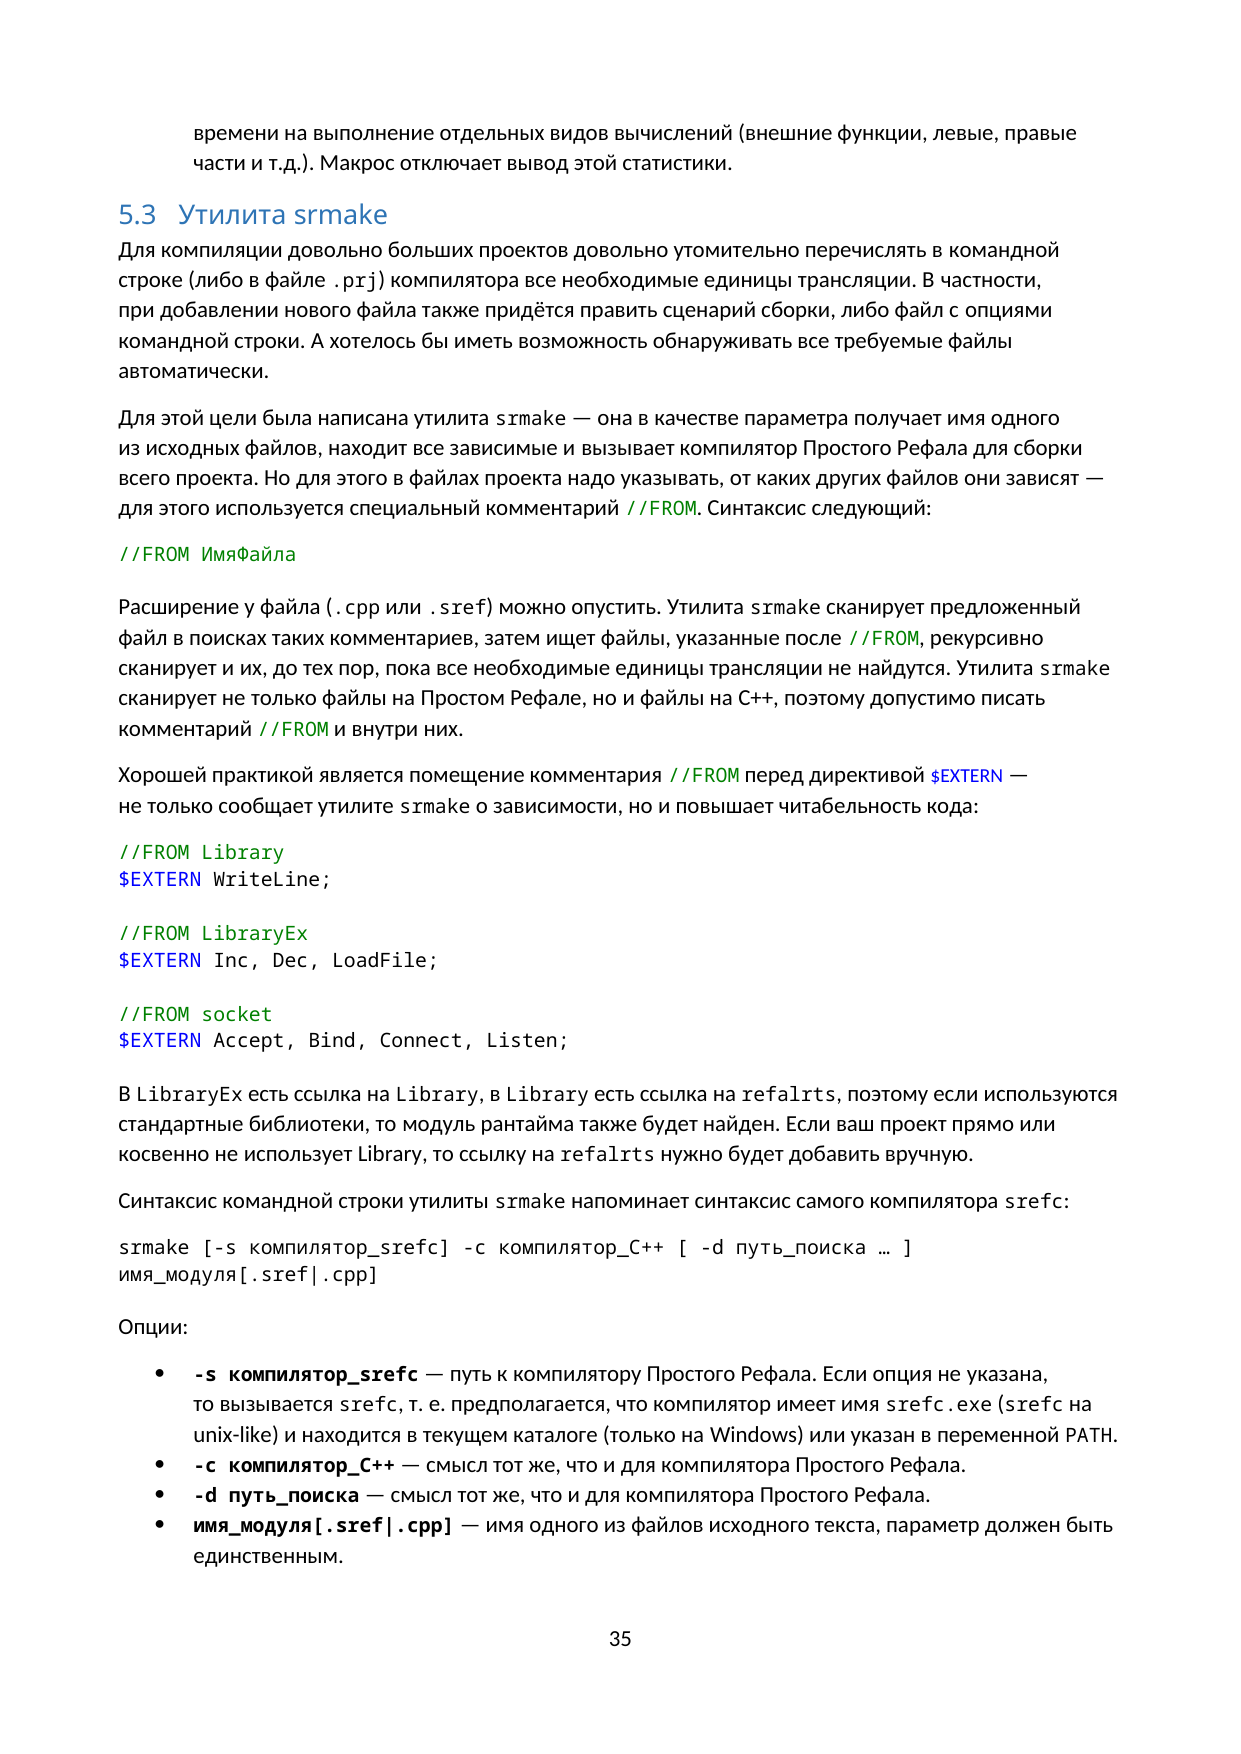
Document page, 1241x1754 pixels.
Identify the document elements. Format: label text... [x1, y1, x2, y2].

list -s компилятор_srefc — путь к компилятору Простого Рефала. Если опция не указана, то вызывается srefc, т. е. предполагается, что компилятор имеет имя srefc.exe (srefc на unix-like) и находится в текущем каталоге (только на Windows) или указан в переменной PATH. [156, 1359, 1122, 1448]
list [156, 118, 1122, 176]
text $EXTERN Accept, Bind, Connect, Listen; [118, 1027, 1122, 1054]
subtitle Утилита srmake [118, 195, 1122, 232]
text srmake [-s компилятор_srefc] -c компилятор_C++ [ -d путь_поиска … ] имя_модуля[.sref|.cpp] [118, 1233, 1122, 1287]
text Синтаксис командной строки утилиты srmake напоминает синтаксис самого компилятора srefc: [118, 1186, 1122, 1214]
text //FROM Library [118, 838, 1122, 865]
text Расширение у файла (.cpp или .sref) можно опустить. Утилита srmake сканирует предложенный файл в поисках таких комментариев, затем ищет файлы, указанные после //FROM, рекурсивно сканирует и их, до тех пор, пока все необходимые единицы трансляции не найдутся. Утилита srmake сканирует не только файлы на Простом Рефале, но и файлы на C++, поэтому допустимо писать комментарий //FROM и внутри них. [118, 592, 1122, 742]
text В LibraryEx есть ссылка на Library, в Library есть ссылка на refalrts, поэтому если используются стандартные библиотеки, то модуль рантайма также будет найден. Если ваш проект прямо или косвенно не использует Library, то ссылку на refalrts нужно будет добавить вручную. [118, 1079, 1122, 1167]
list -с компилятор_C++ — смысл тот же, что и для компилятора Простого Рефала. [156, 1450, 1122, 1478]
list -d путь_поиска — смысл тот же, что и для компилятора Простого Рефала. [156, 1480, 1122, 1508]
text $EXTERN Inc, Dec, LoadFile; [118, 946, 1122, 973]
text //FROM socket [118, 1000, 1122, 1027]
text Для этой цели была написана утилита srmake — она в качестве параметра получает имя одного из исходных файлов, находит все зависимые и вызывает компилятор Простого Рефала для сборки всего проекта. Но для этого в файлах проекта надо указывать, от каких других файлов они зависят — для этого используется специальный комментарий //FROM. Синтаксис следующий: [118, 403, 1122, 522]
text Опции: [118, 1312, 1122, 1340]
text //FROM ИмяФайла [118, 541, 1122, 567]
text Хорошей практикой является помещение комментария //FROM перед директивой $EXTERN — не только сообщает утилите srmake о зависимости, но и повышает читабельность кода: [118, 761, 1122, 819]
text $EXTERN WriteLine; [118, 865, 1122, 892]
text Для компиляции довольно больших проектов довольно утомительно перечислять в командной строке (либо в файле .prj) компилятора все необходимые единицы трансляции. В частности, при добавлении нового файла также придётся править сценарий сборки, либо файл с опциями командной строки. А хотелось бы иметь возможность обнаруживать все требуемые файлы автоматически. [118, 235, 1122, 384]
list имя_модуля[.sref|.cpp] — имя одного из файлов исходного текста, параметр должен быть единственным. [156, 1511, 1122, 1569]
text //FROM LibraryEx [118, 919, 1122, 946]
